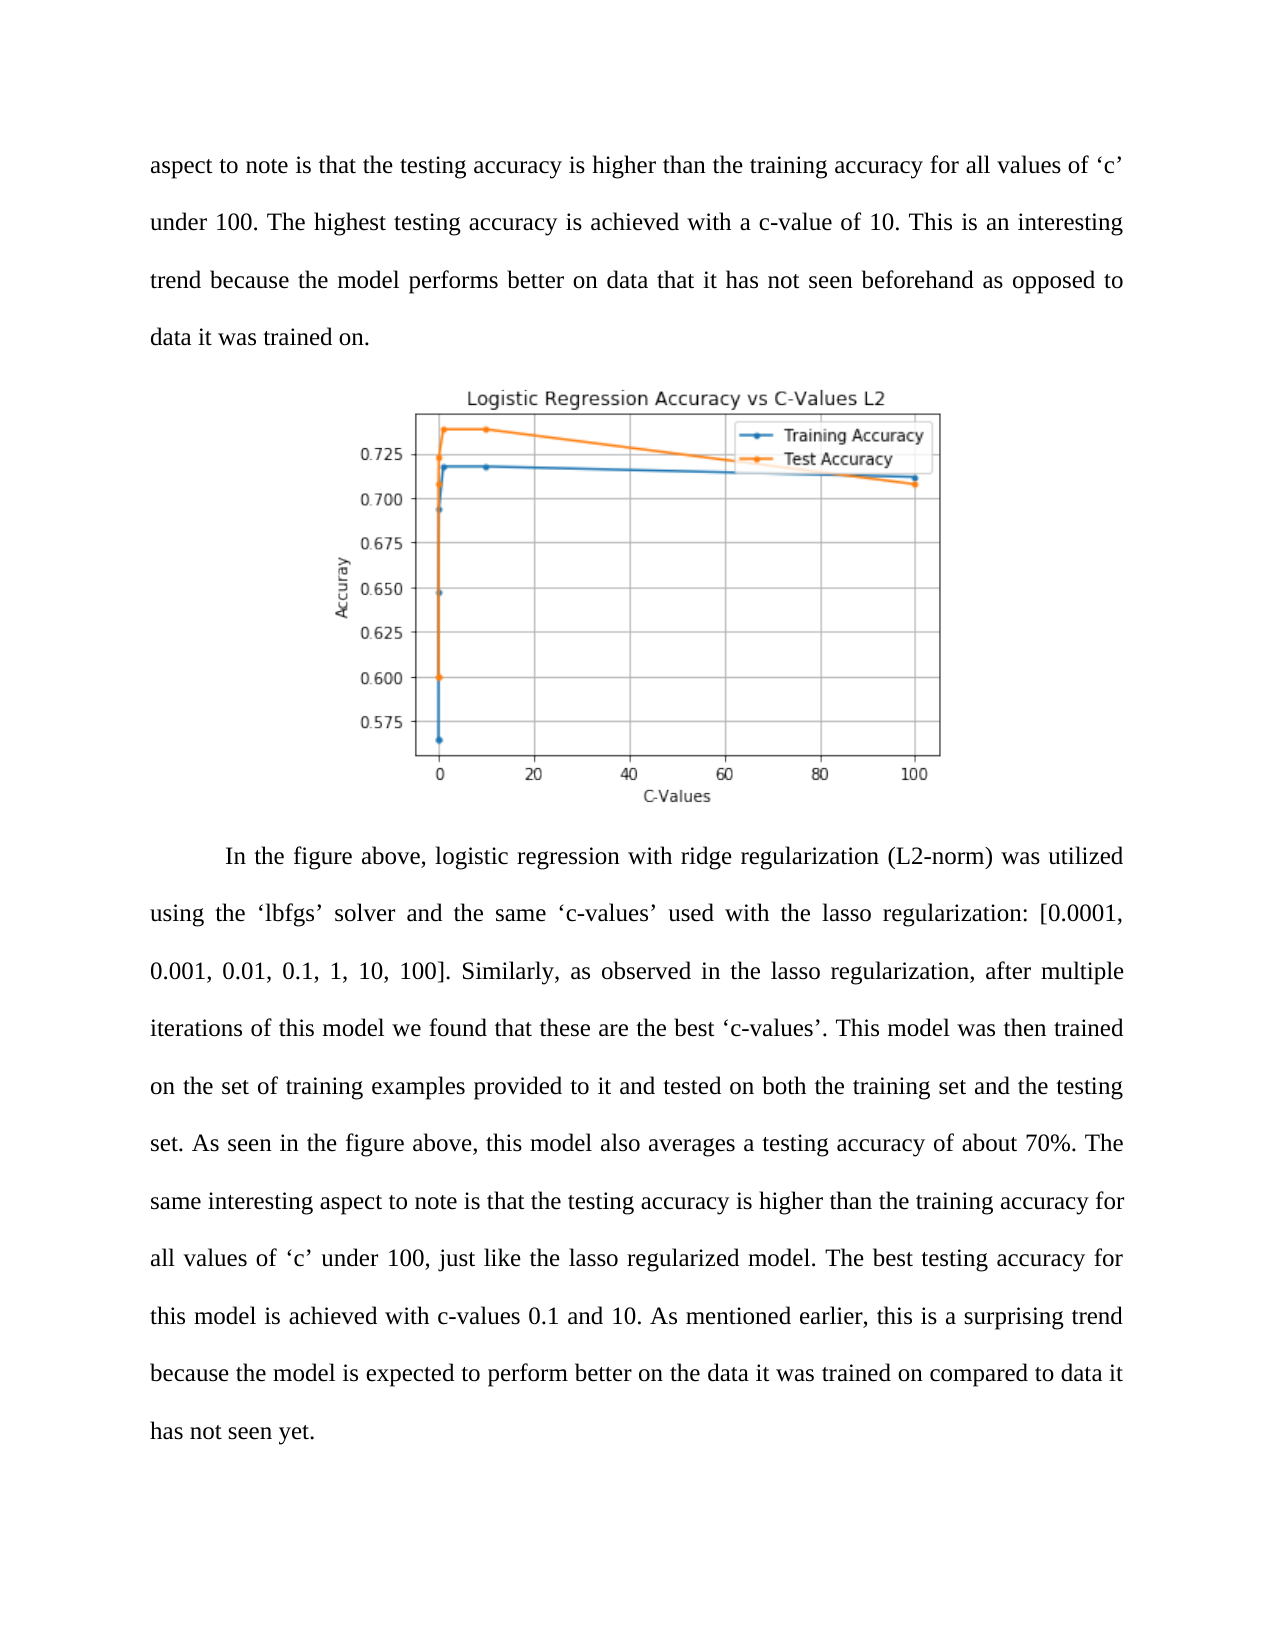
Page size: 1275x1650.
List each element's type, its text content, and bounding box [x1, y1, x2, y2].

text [150, 150, 1125, 351]
text In the figure above, logistic regression with ridge regularization (L2-norm) was utilized using the ‘lbfgs’ solver and the same ‘c-values’ used with the lasso regularization: [0.0001, 0.001, 0.01, 0.1, 1, 10, 100]. Similarly, as observed in the lasso regularization, after multiple iterations of this model we found that these are the best ‘c-values’. This model was then trained on the set of training examples provided to it and tested on both the training set and the testing set. As seen in the figure above, this model also averages a testing accuracy of about 70%. The same interesting aspect to note is that the testing accuracy is higher than the training accuracy for all values of ‘c’ under 100, just like the lasso regularized model. The best testing accuracy for this model is achieved with c-values 0.1 and 10. As mentioned earlier, this is a surprising trend because the model is expected to perform better on the data it was trained on compared to data it has not seen yet. [150, 841, 1125, 1444]
picture [326, 380, 949, 815]
